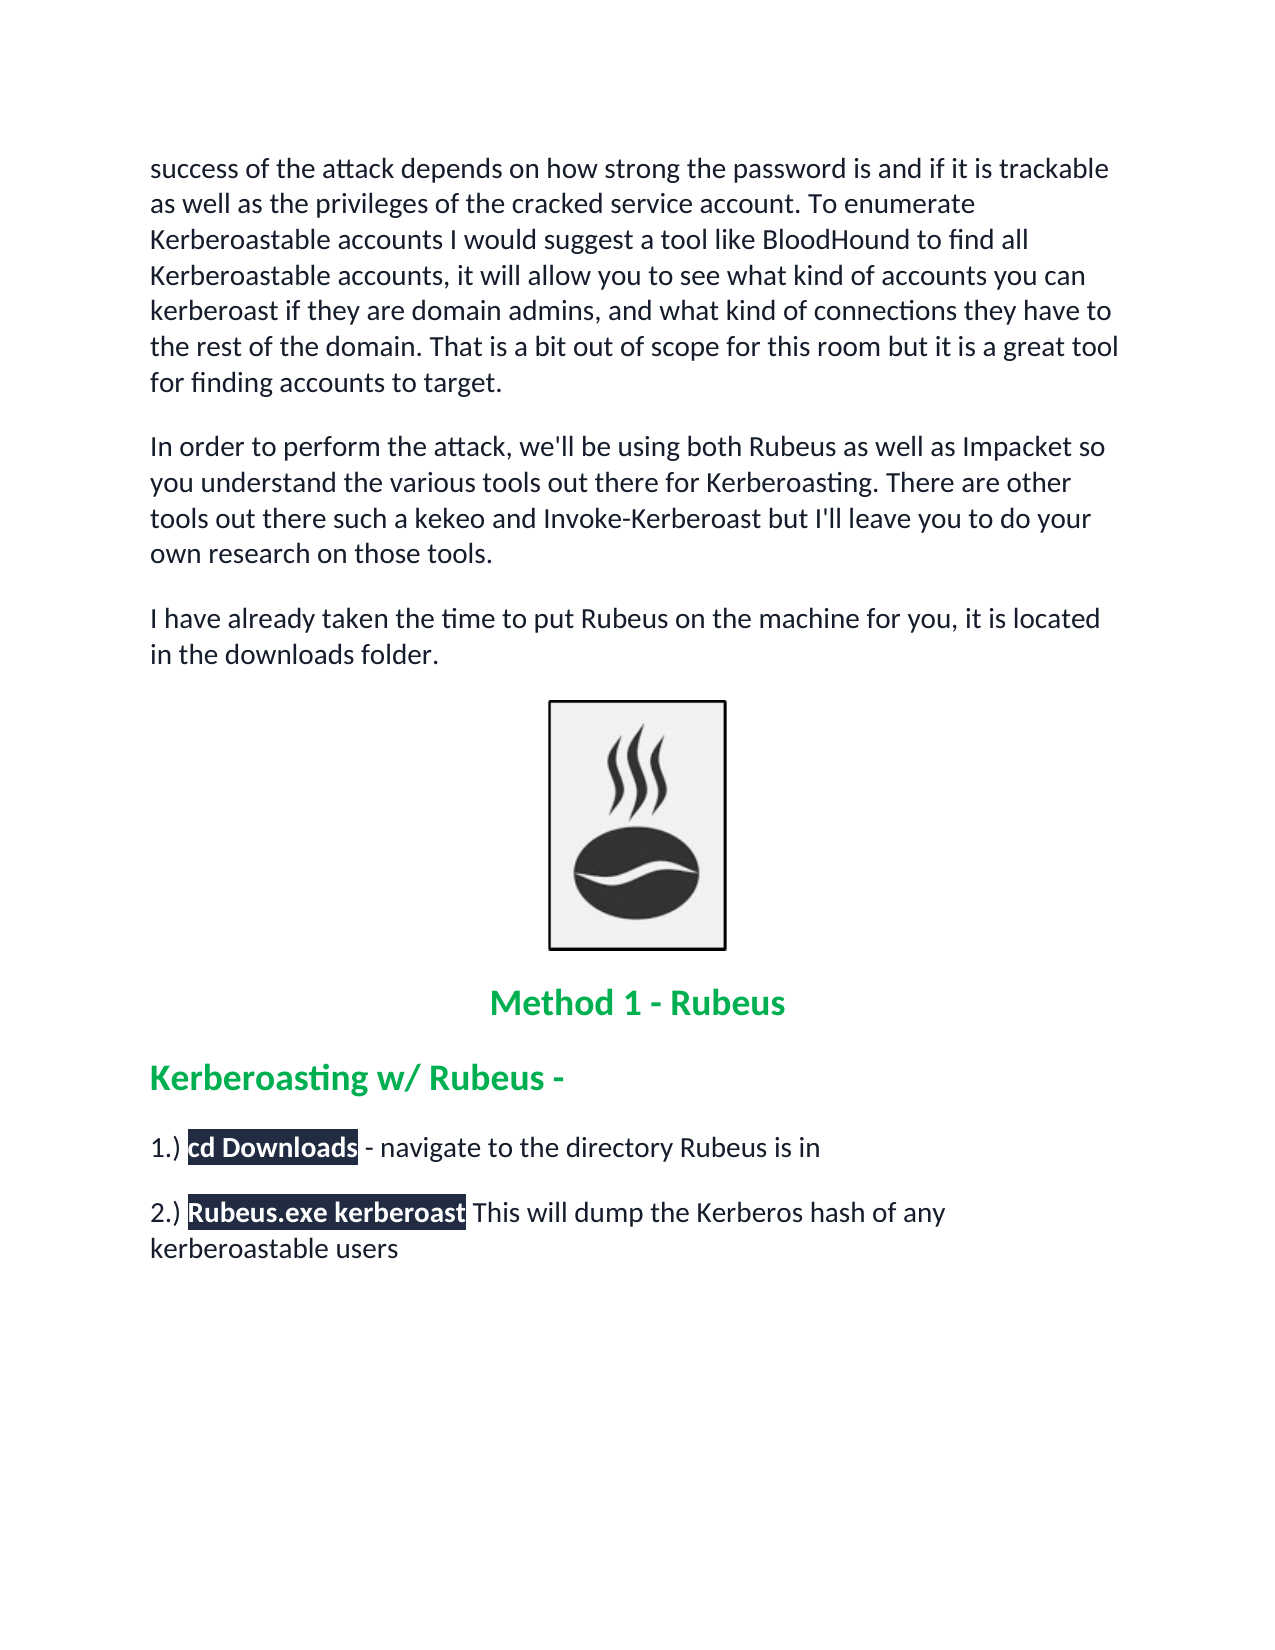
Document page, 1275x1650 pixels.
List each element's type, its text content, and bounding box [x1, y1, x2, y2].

text 2.) Rubeus.exe kerberoast This will dump the Kerberos hash of any kerberoastable users [150, 1194, 1125, 1265]
picture [548, 700, 727, 951]
text In order to perform the attack, we'll be using both Rubeus as well as Impacket so you understand the various tools out there for Kerberoasting. There are other tools out there such a kekeo and Invoke-Kerberoast but I'll leave you to do your own research on those tools. [150, 428, 1125, 571]
text I have already taken the time to put Rubeus on the machine for you, it is located in the downloads folder. [150, 600, 1125, 671]
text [150, 150, 1125, 399]
text 1.) cd Downloads - navigate to the directory Rubeus is in [358, 1129, 1125, 1165]
text Method 1 - Rubeus [150, 979, 1125, 1025]
text Kerberoasting w/ Rubeus - [150, 1054, 1125, 1100]
